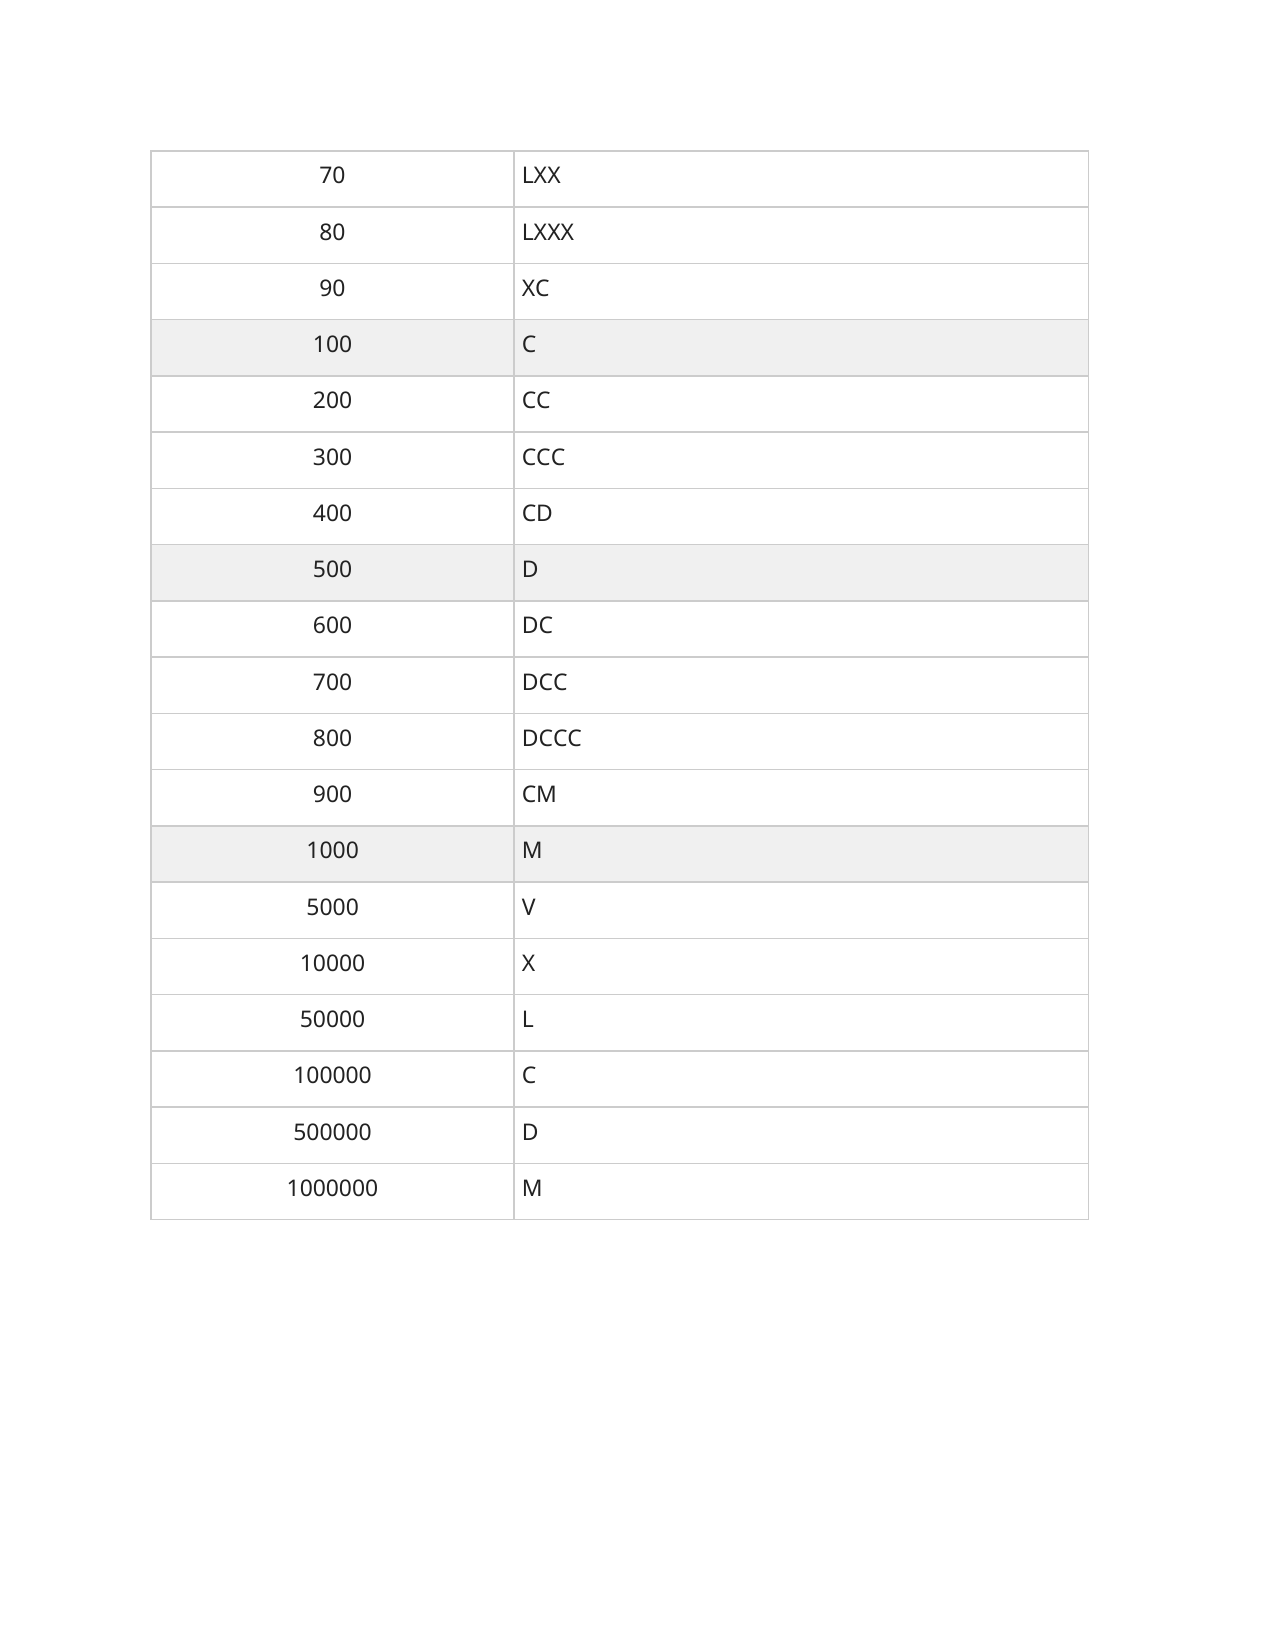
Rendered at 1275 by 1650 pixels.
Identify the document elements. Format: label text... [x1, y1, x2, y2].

table_cell DC [515, 602, 1088, 656]
table_cell 90 [152, 264, 513, 319]
table_cell D [515, 1108, 1088, 1162]
table_cell LXXX [515, 208, 1088, 262]
table_cell 600 [152, 602, 513, 656]
table_cell 80 [152, 208, 513, 262]
table_cell CD [515, 489, 1088, 544]
table_cell M [515, 1164, 1088, 1219]
table_cell M [515, 827, 1088, 881]
table_cell 800 [152, 714, 513, 769]
table_cell CC [515, 377, 1088, 431]
table_cell 50000 [152, 995, 513, 1050]
table_cell L [515, 995, 1088, 1050]
table_cell 1000 [152, 827, 513, 881]
table_cell 700 [152, 658, 513, 712]
table_cell 5000 [152, 883, 513, 937]
table_cell 70 [152, 152, 513, 206]
table_cell 500000 [152, 1108, 513, 1162]
table_cell CM [515, 770, 1088, 825]
table_cell 300 [152, 433, 513, 487]
table_cell CCC [515, 433, 1088, 487]
table_cell LXX [515, 152, 1088, 206]
table_cell C [515, 1052, 1088, 1106]
table_cell XC [515, 264, 1088, 319]
table_cell 500 [152, 545, 513, 600]
table_cell V [515, 883, 1088, 937]
table_cell 10000 [152, 939, 513, 994]
table_cell 1000000 [152, 1164, 513, 1219]
table_cell DCCC [515, 714, 1088, 769]
table_cell C [515, 320, 1088, 375]
table_cell D [515, 545, 1088, 600]
table_cell 100 [152, 320, 513, 375]
table_cell 400 [152, 489, 513, 544]
table_cell 200 [152, 377, 513, 431]
table_cell 100000 [152, 1052, 513, 1106]
table_cell X [515, 939, 1088, 994]
table_cell 900 [152, 770, 513, 825]
table_cell DCC [515, 658, 1088, 712]
